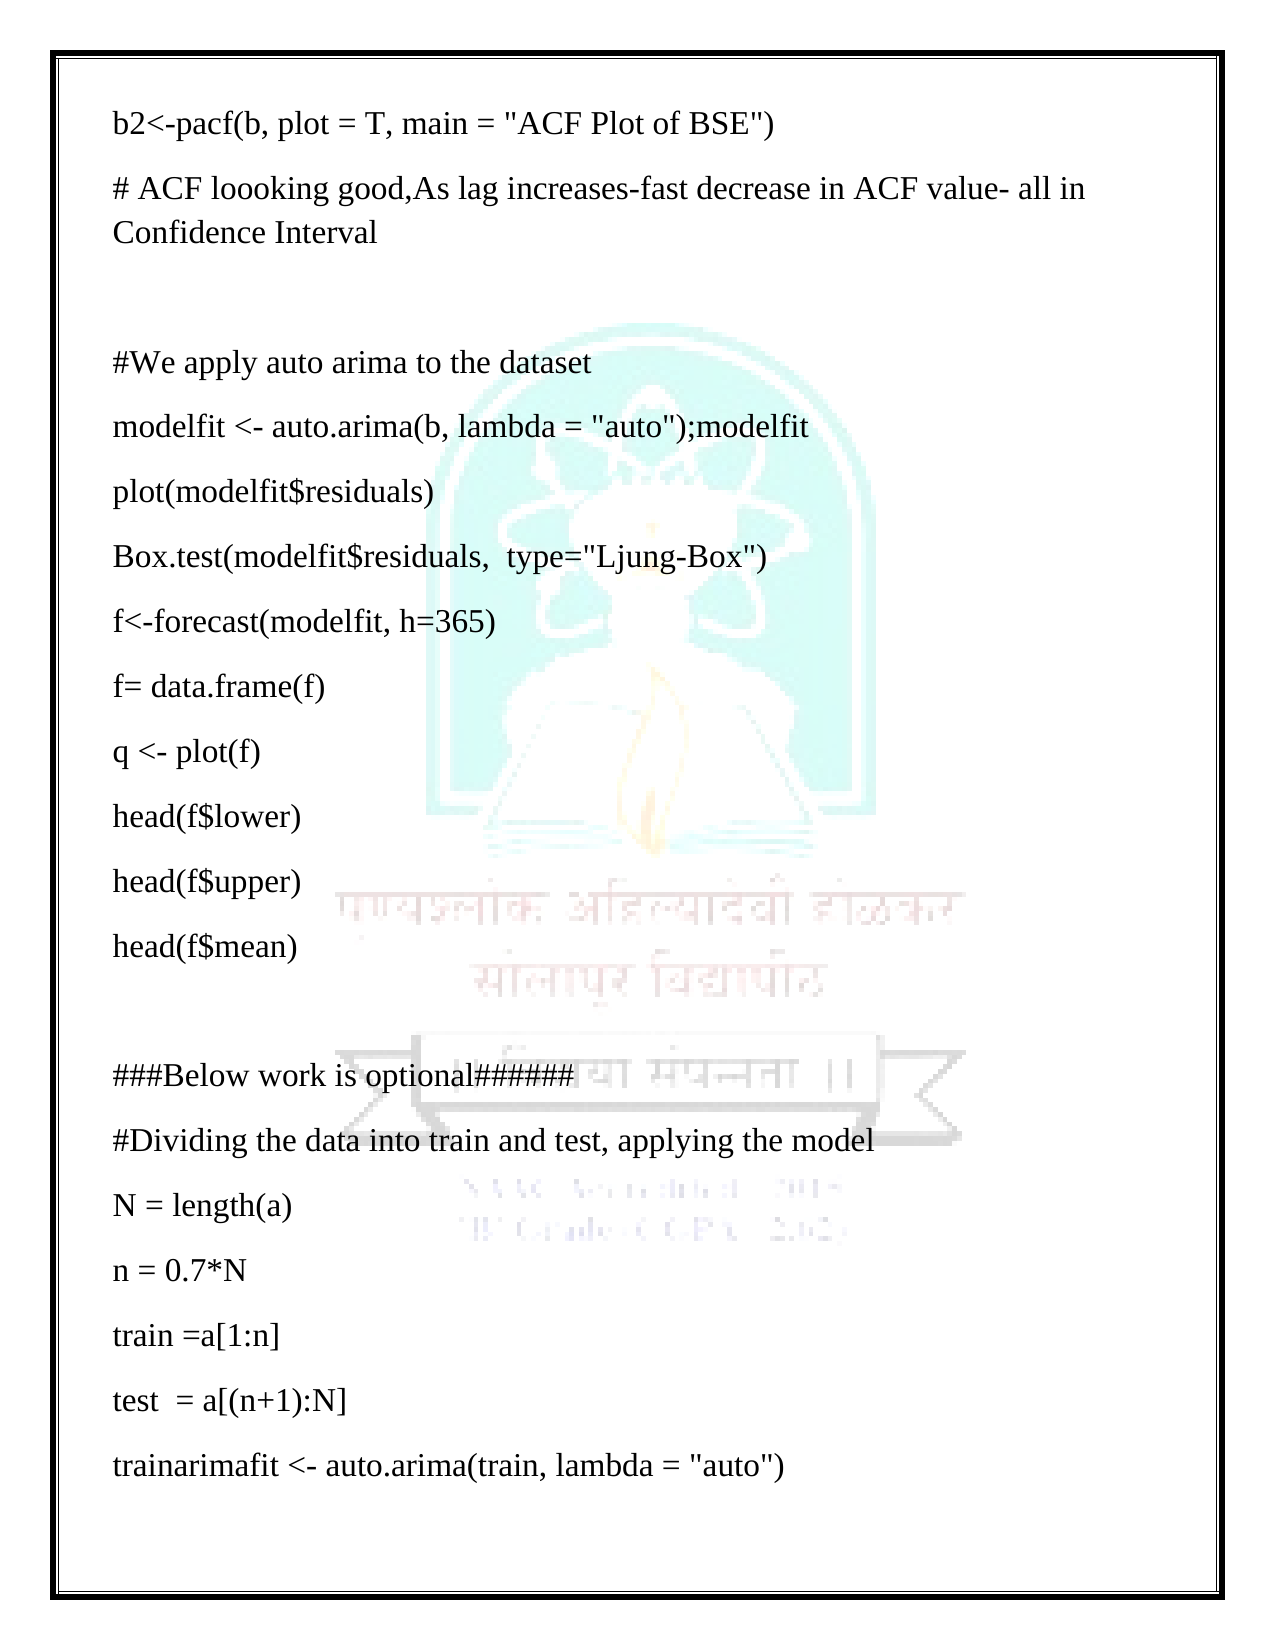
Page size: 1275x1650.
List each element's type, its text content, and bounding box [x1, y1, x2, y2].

text f<-forecast(modelfit, h=365) [112, 601, 1144, 640]
text Box.test(modelfit$residuals, type="Ljung-Box") [112, 537, 1144, 575]
text modelfit <- auto.arima(b, lambda = "auto");modelfit [112, 407, 1144, 445]
text head(f$upper) [112, 861, 1144, 899]
text test = a[(n+1):N] [112, 1380, 1144, 1418]
text f= data.frame(f) [112, 666, 1144, 705]
text b2<-pacf(b, plot = T, main = "ACF Plot of BSE") [112, 103, 1144, 141]
text train =a[1:n] [112, 1315, 1144, 1354]
text head(f$lower) [112, 796, 1144, 834]
text #We apply auto arima to the dataset [112, 342, 1144, 380]
text ###Below work is optional###### [112, 1056, 1144, 1094]
text trainarimafit <- auto.arima(train, lambda = "auto") [112, 1445, 1144, 1483]
text q <- plot(f) [112, 731, 1144, 769]
text n = 0.7*N [112, 1250, 1144, 1289]
text N = length(a) [112, 1186, 1144, 1224]
text plot(modelfit$residuals) [112, 472, 1144, 510]
text head(f$mean) [112, 926, 1144, 964]
text # ACF loooking good,As lag increases-fast decrease in ACF value- all in Confidence Interval [112, 168, 1144, 250]
text #Dividing the data into train and test, applying the model [112, 1121, 1144, 1159]
